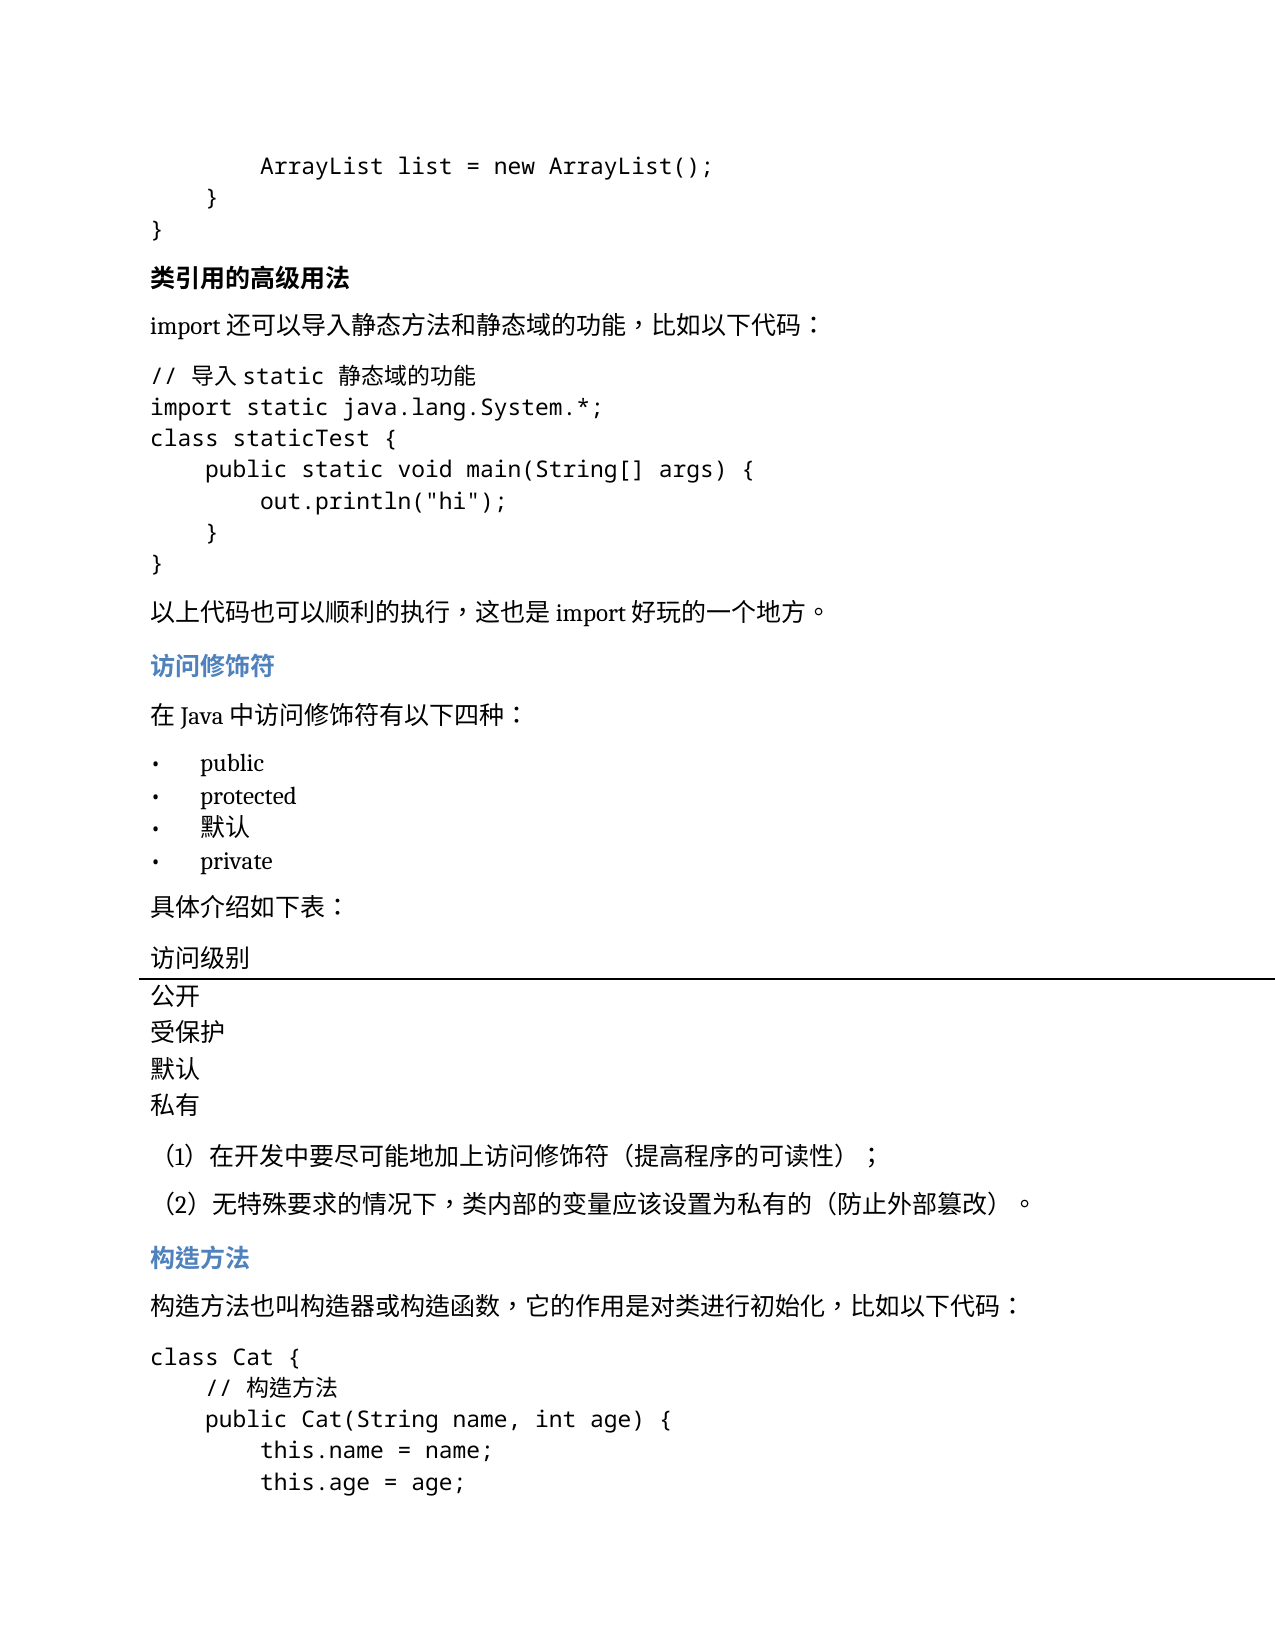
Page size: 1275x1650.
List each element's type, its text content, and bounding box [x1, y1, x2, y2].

list public [150, 749, 1125, 778]
text 以上代码也可以顺利的执行，这也是 import 好玩的一个地方。 [150, 599, 1125, 628]
table_cell 默认 [139, 1052, 1275, 1088]
text 类引用的高级用法 [150, 264, 1125, 293]
text （1）在开发中要尽可能地加上访问修饰符（提高程序的可读性）； [150, 1143, 1125, 1172]
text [150, 1341, 1125, 1497]
list private [150, 847, 1125, 875]
table_cell 私有 [139, 1088, 1275, 1124]
text 在 Java 中访问修饰符有以下四种： [150, 702, 1125, 730]
subtitle 访问修饰符 [150, 649, 1125, 683]
text （2）无特殊要求的情况下，类内部的变量应该设置为私有的（防止外部篡改）。 [150, 1191, 1125, 1219]
list 默认 [150, 814, 1125, 843]
subtitle 构造方法 [150, 1240, 1125, 1274]
text 具体介绍如下表： [150, 894, 1125, 923]
text import 还可以导入静态方法和静态域的功能，比如以下代码： [150, 312, 1125, 341]
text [150, 150, 1125, 244]
table_cell 公开 [139, 980, 1275, 1016]
table_header 访问级别 [139, 942, 1275, 978]
list protected [150, 782, 1125, 810]
text // 导入 static 静态域的功能 import static java.lang.System.*; class staticTest { public static void main(String[] args) { out.println("hi"); } } [150, 359, 1125, 578]
text 构造方法也叫构造器或构造函数，它的作用是对类进行初始化，比如以下代码： [150, 1293, 1125, 1322]
table_cell 受保护 [139, 1016, 1275, 1052]
